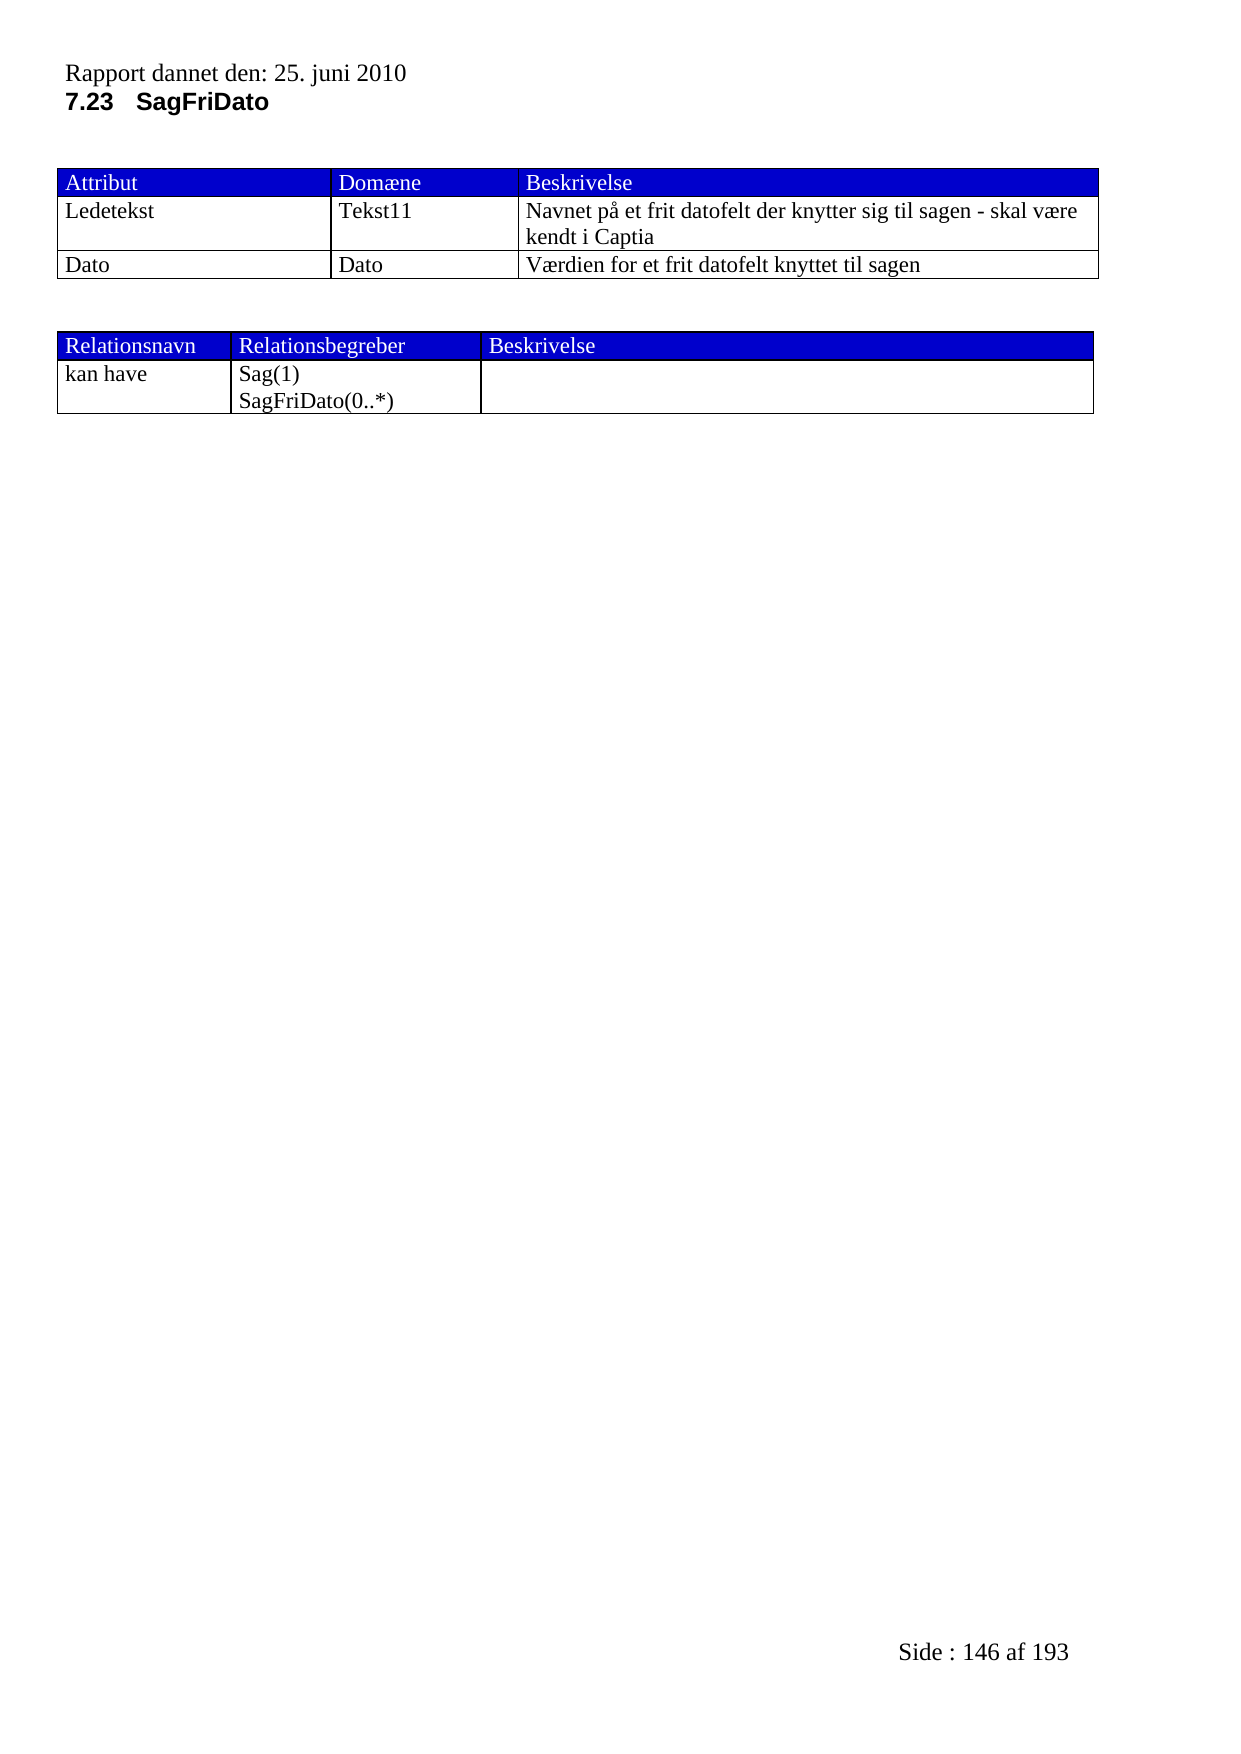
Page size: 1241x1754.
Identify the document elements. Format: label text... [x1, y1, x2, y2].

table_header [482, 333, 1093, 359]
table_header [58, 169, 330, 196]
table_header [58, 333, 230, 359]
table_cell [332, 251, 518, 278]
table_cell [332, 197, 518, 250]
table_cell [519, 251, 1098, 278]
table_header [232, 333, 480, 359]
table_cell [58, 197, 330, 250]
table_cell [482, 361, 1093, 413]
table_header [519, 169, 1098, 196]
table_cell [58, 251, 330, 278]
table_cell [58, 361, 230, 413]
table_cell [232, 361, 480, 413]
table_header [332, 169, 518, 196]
subtitle SagFriDato [65, 87, 1181, 115]
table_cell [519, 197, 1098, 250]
